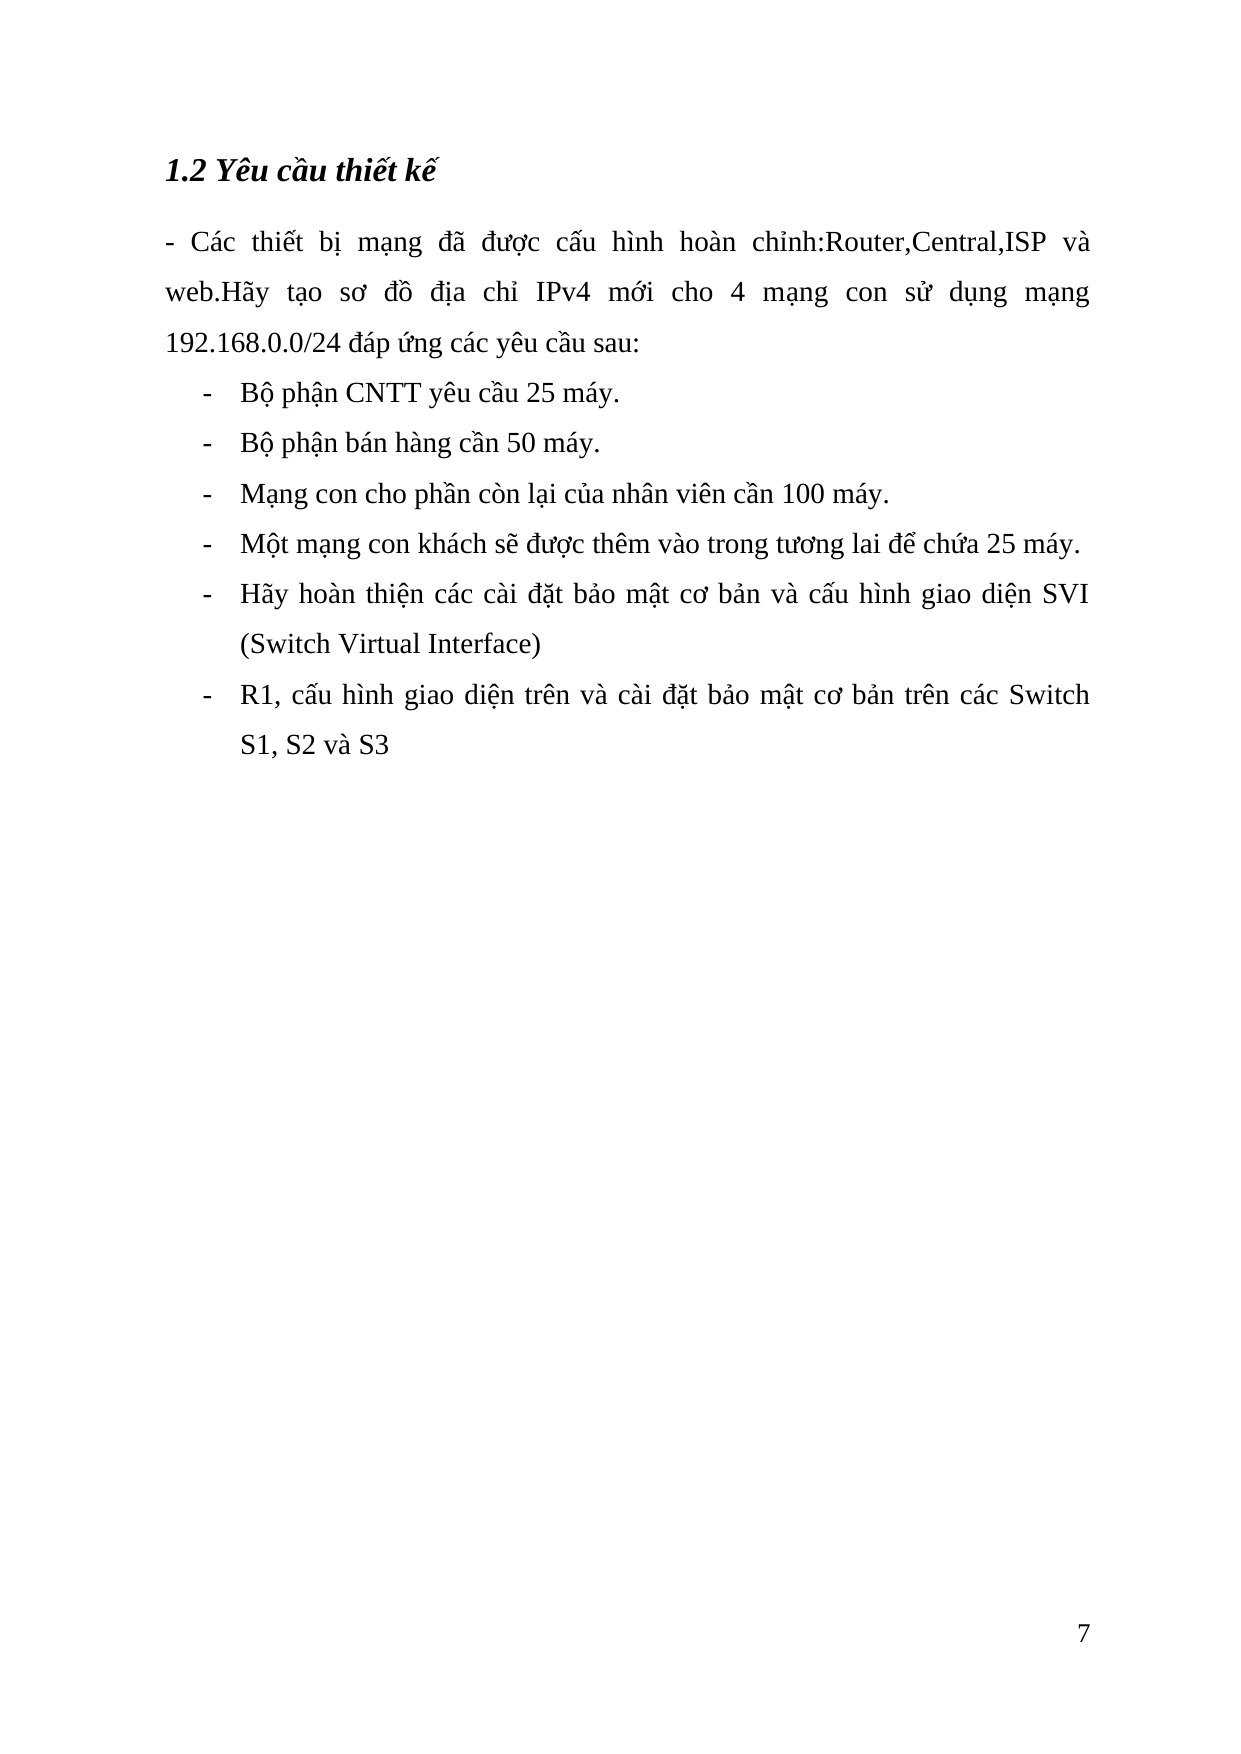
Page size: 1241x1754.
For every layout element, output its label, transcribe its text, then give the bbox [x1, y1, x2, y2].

list Mạng con cho phần còn lại của nhân viên cần 100 máy. [202, 476, 1090, 509]
list Hãy hoàn thiện các cài đặt bảo mật cơ bản và cấu hình giao diện SVI (Switch Virtual Interface) [202, 576, 1090, 660]
list Một mạng con khách sẽ được thêm vào trong tương lai để chứa 25 máy. [202, 526, 1090, 559]
text 1.2 Yêu cầu thiết kế [165, 150, 1090, 188]
list R1, cấu hình giao diện trên và cài đặt bảo mật cơ bản trên các Switch S1, S2 và S3 [202, 677, 1090, 761]
list - Các thiết bị mạng đã được cấu hình hoàn chỉnh:Router,Central,ISP và web.Hãy tạo sơ đồ địa chỉ IPv4 mới cho 4 mạng con sử dụng mạng 192.168.0.0/24 đáp ứng các yêu cầu sau: [165, 224, 1090, 358]
list Bộ phận bán hàng cần 50 máy. [202, 425, 1090, 459]
list Bộ phận CNTT yêu cầu 25 máy. [202, 375, 1090, 409]
